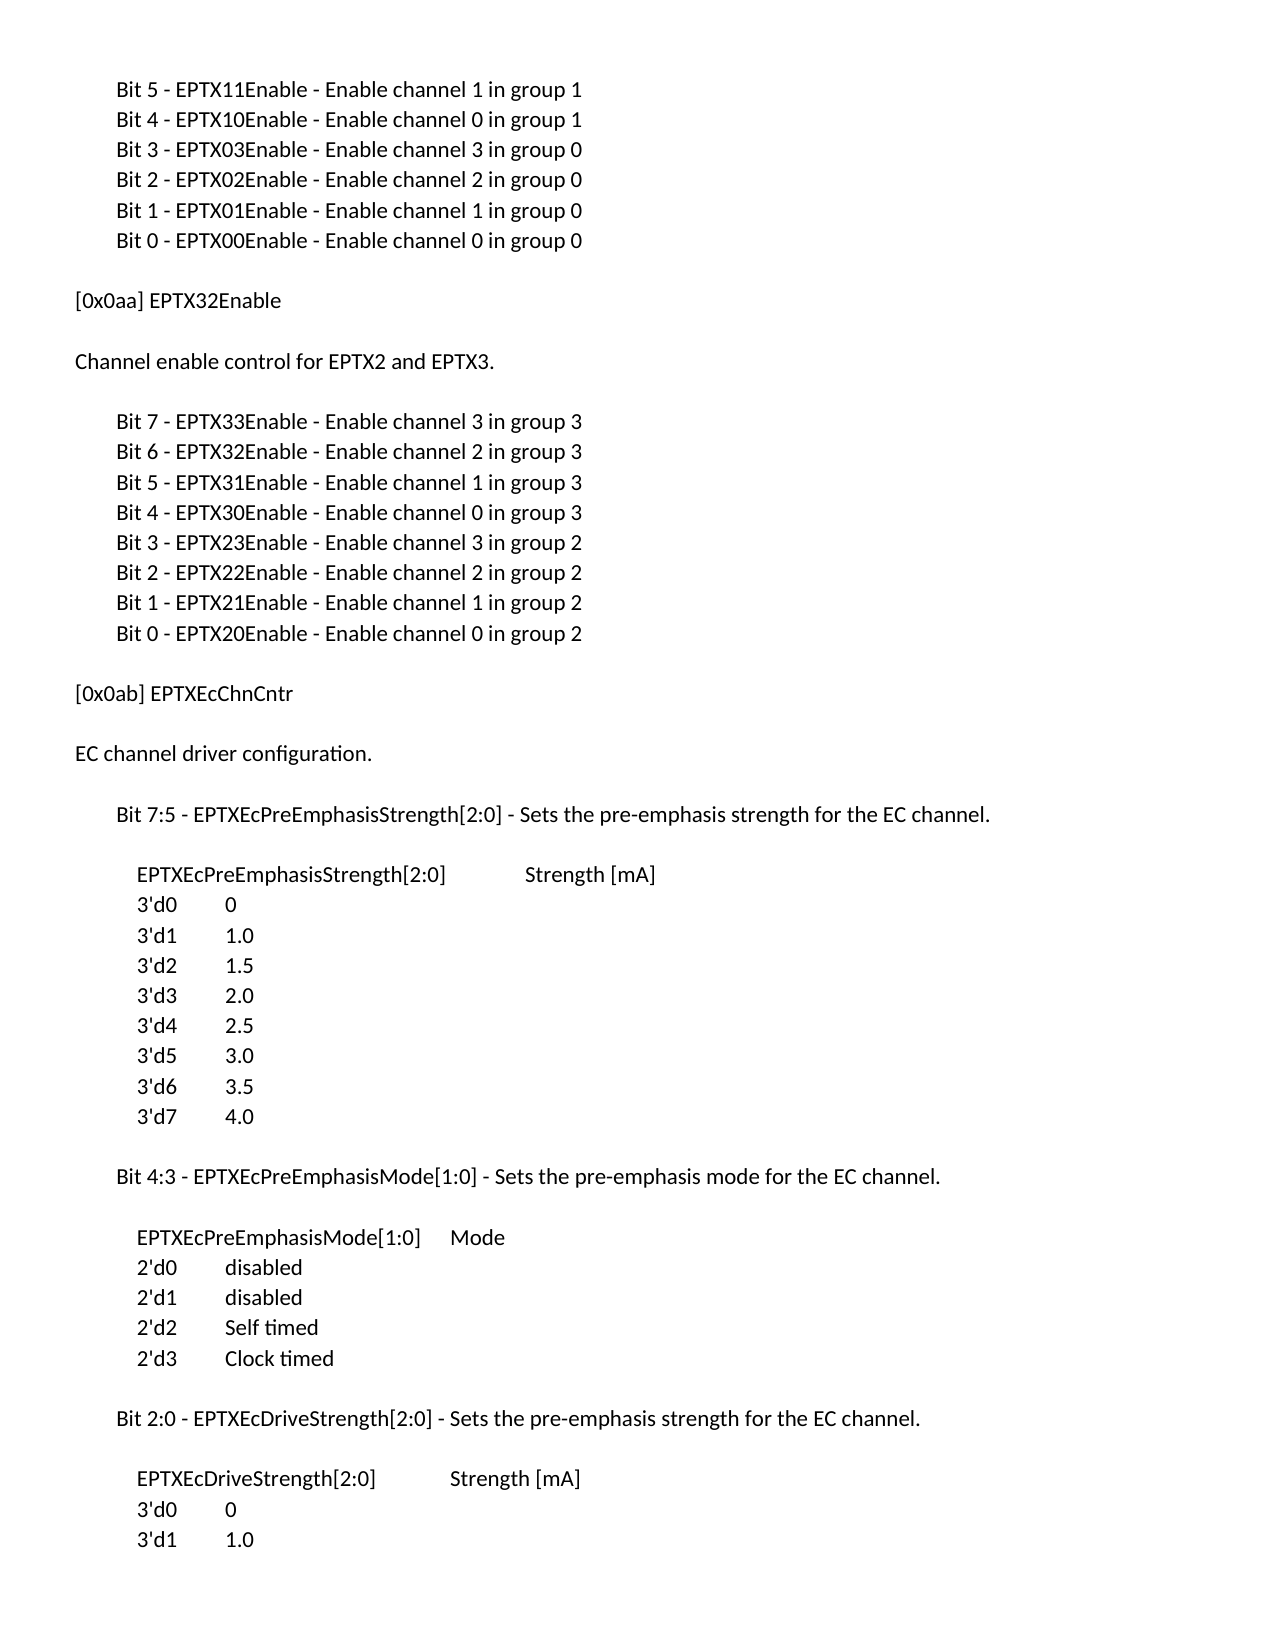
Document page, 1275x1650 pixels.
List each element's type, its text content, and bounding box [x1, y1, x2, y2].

text Bit 7:5 - EPTXEcPreEmphasisStrength[2:0] - Sets the pre-emphasis strength for the EC channel. [75, 800, 1200, 828]
text EPTXEcPreEmphasisMode[1:0] Mode [75, 1223, 1200, 1251]
text 3'd1 1.0 [75, 1525, 1200, 1553]
text [0x0aa] EPTX32Enable [75, 286, 1200, 314]
text Bit 3 - EPTX03Enable - Enable channel 3 in group 0 [75, 135, 1200, 163]
text Bit 4:3 - EPTXEcPreEmphasisMode[1:0] - Sets the pre-emphasis mode for the EC channel. [75, 1162, 1200, 1191]
text EC channel driver configuration. [75, 739, 1200, 768]
text Bit 1 - EPTX01Enable - Enable channel 1 in group 0 [75, 196, 1200, 224]
text 3'd0 0 [75, 1495, 1200, 1523]
text 3'd5 3.0 [75, 1042, 1200, 1070]
text Bit 5 - EPTX31Enable - Enable channel 1 in group 3 [75, 468, 1200, 496]
text 3'd0 0 [75, 891, 1200, 919]
text 2'd1 disabled [75, 1283, 1200, 1311]
text 2'd3 Clock timed [75, 1344, 1200, 1372]
text 3'd6 3.5 [75, 1072, 1200, 1100]
text 2'd2 Self timed [75, 1313, 1200, 1342]
text Bit 0 - EPTX20Enable - Enable channel 0 in group 2 [75, 619, 1200, 647]
text Bit 3 - EPTX23Enable - Enable channel 3 in group 2 [75, 528, 1200, 556]
text Bit 2:0 - EPTXEcDriveStrength[2:0] - Sets the pre-emphasis strength for the EC channel. [75, 1404, 1200, 1432]
text EPTXEcPreEmphasisStrength[2:0] Strength [mA] [75, 860, 1200, 888]
text Bit 2 - EPTX22Enable - Enable channel 2 in group 2 [75, 558, 1200, 586]
text [0x0ab] EPTXEcChnCntr [75, 679, 1200, 707]
text Bit 4 - EPTX10Enable - Enable channel 0 in group 1 [75, 105, 1200, 133]
text Bit 4 - EPTX30Enable - Enable channel 0 in group 3 [75, 498, 1200, 526]
text 3'd1 1.0 [75, 921, 1200, 949]
text Bit 6 - EPTX32Enable - Enable channel 2 in group 3 [75, 437, 1200, 466]
text 3'd3 2.0 [75, 981, 1200, 1009]
text 3'd4 2.5 [75, 1011, 1200, 1039]
text Bit 7 - EPTX33Enable - Enable channel 3 in group 3 [75, 407, 1200, 435]
text Bit 2 - EPTX02Enable - Enable channel 2 in group 0 [75, 166, 1200, 194]
text 3'd2 1.5 [75, 951, 1200, 979]
text Channel enable control for EPTX2 and EPTX3. [75, 347, 1200, 375]
text Bit 5 - EPTX11Enable - Enable channel 1 in group 1 [75, 75, 1200, 103]
text Bit 0 - EPTX00Enable - Enable channel 0 in group 0 [75, 226, 1200, 254]
text 3'd7 4.0 [75, 1102, 1200, 1130]
text Bit 1 - EPTX21Enable - Enable channel 1 in group 2 [75, 588, 1200, 617]
text 2'd0 disabled [75, 1253, 1200, 1281]
text EPTXEcDriveStrength[2:0] Strength [mA] [75, 1464, 1200, 1493]
